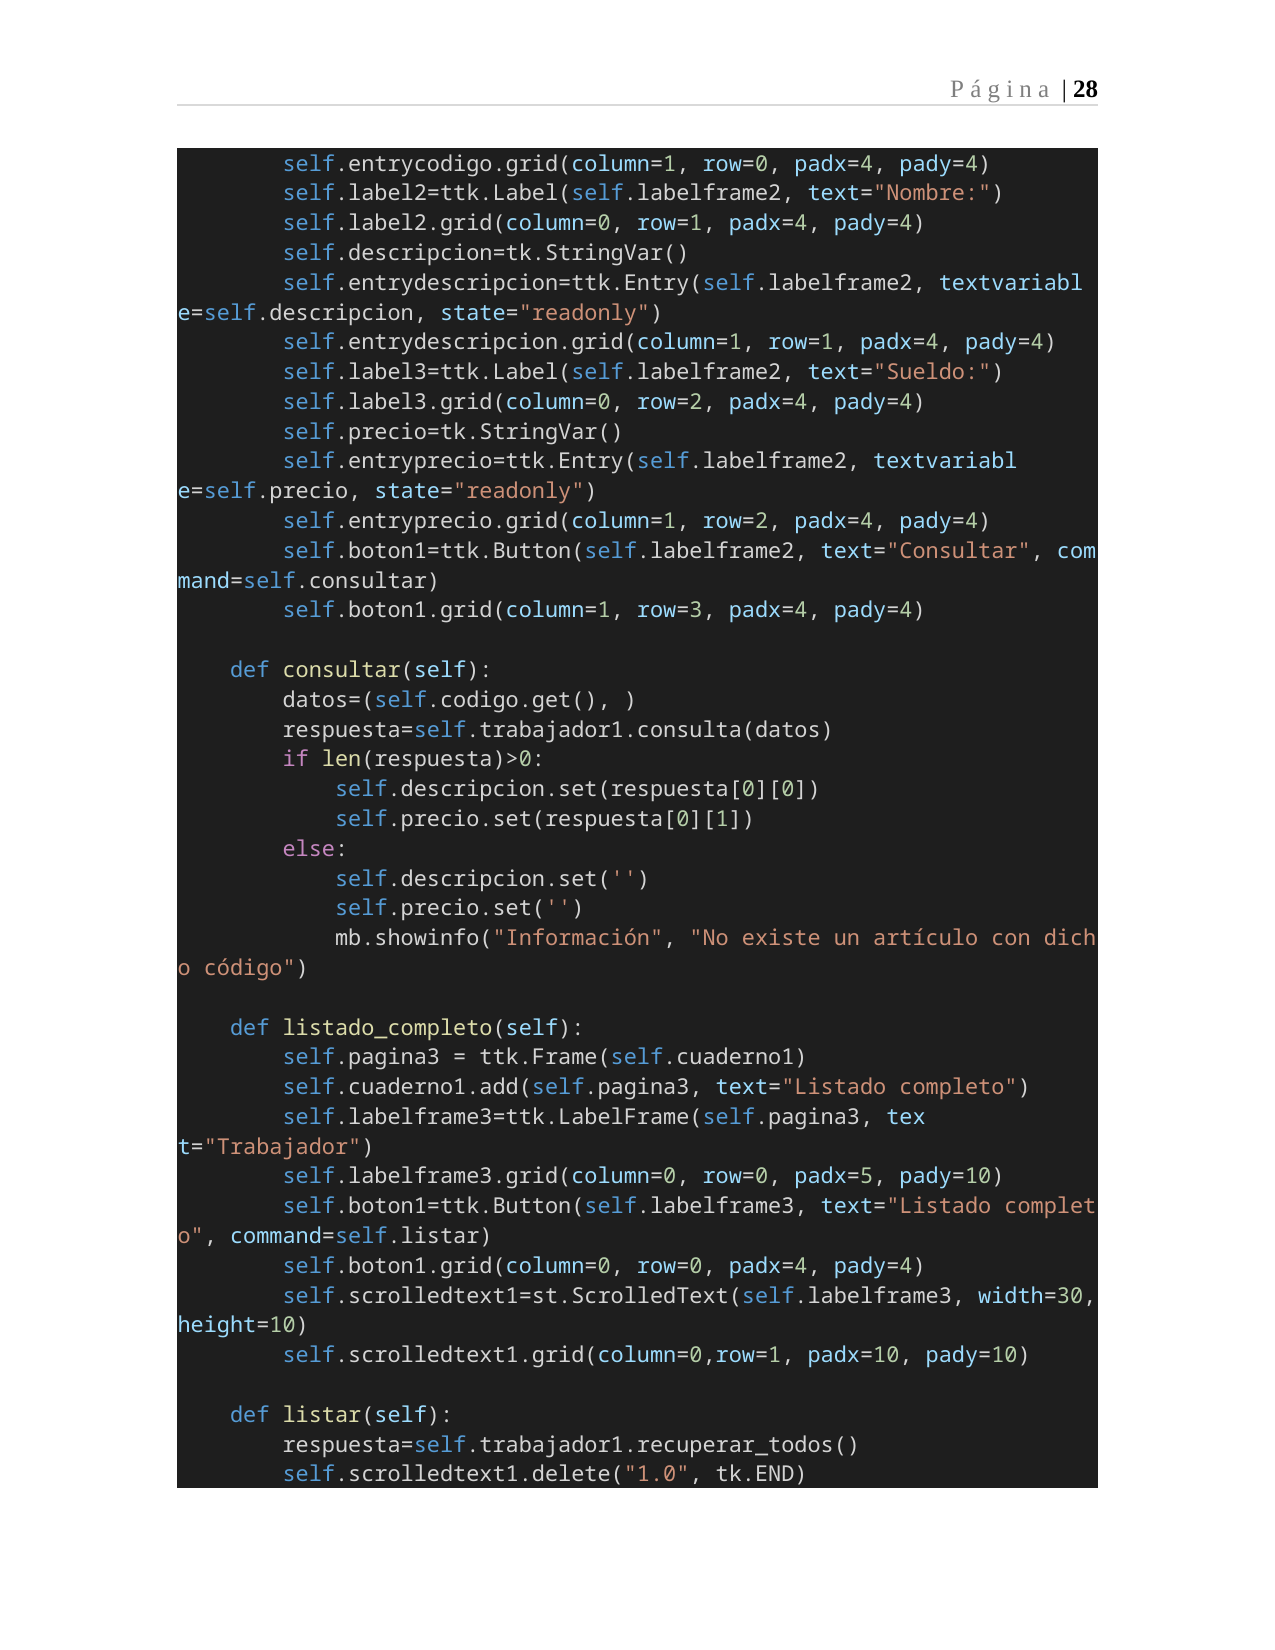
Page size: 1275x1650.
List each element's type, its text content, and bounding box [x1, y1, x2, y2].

text self.entryprecio.grid(column=1, row=2, padx=4, pady=4) [177, 505, 1098, 535]
text self.entrycodigo.grid(column=1, row=0, padx=4, pady=4) [177, 148, 1098, 177]
text self.label2=ttk.Label(self.labelframe2, text="Nombre:") [177, 177, 1098, 207]
text else: [177, 833, 1098, 863]
text self.precio.set('') [177, 892, 1098, 922]
text self.descripcion=tk.StringVar() [177, 237, 1098, 267]
text self.labelframe3.grid(column=0, row=0, padx=5, pady=10) [177, 1161, 1098, 1190]
text self.precio.set(respuesta[0][1]) [177, 803, 1098, 833]
text self.descripcion.set(respuesta[0][0]) [177, 773, 1098, 803]
text self.scrolledtext1.delete("1.0", tk.END) [177, 1458, 1098, 1488]
text self.boton1.grid(column=1, row=3, padx=4, pady=4) [177, 594, 1098, 624]
text self.scrolledtext1.grid(column=0,row=1, padx=10, pady=10) [177, 1339, 1098, 1369]
text self.boton1=ttk.Button(self.labelframe2, text="Consultar", command=self.consultar) [177, 535, 1098, 594]
text if len(respuesta)>0: [177, 743, 1098, 773]
text respuesta=self.trabajador1.consulta(datos) [177, 714, 1098, 743]
text datos=(self.codigo.get(), ) [177, 684, 1098, 714]
text def consultar(self): [177, 654, 1098, 684]
text self.descripcion.set('') [177, 863, 1098, 892]
text def listado_completo(self): [177, 1012, 1098, 1041]
text def listar(self): [177, 1399, 1098, 1429]
text self.entrydescripcion=ttk.Entry(self.labelframe2, textvariable=self.descripcion, state="readonly") [177, 267, 1098, 326]
text mb.showinfo("Información", "No existe un artículo con dicho código") [177, 922, 1098, 982]
text self.boton1.grid(column=0, row=0, padx=4, pady=4) [177, 1250, 1098, 1280]
text self.boton1=ttk.Button(self.labelframe3, text="Listado completo", command=self.listar) [177, 1190, 1098, 1250]
text self.labelframe3=ttk.LabelFrame(self.pagina3, text="Trabajador") [177, 1101, 1098, 1161]
text self.label3=ttk.Label(self.labelframe2, text="Sueldo:") [177, 356, 1098, 386]
text self.precio=tk.StringVar() [177, 416, 1098, 446]
text respuesta=self.trabajador1.recuperar_todos() [177, 1429, 1098, 1458]
text self.entrydescripcion.grid(column=1, row=1, padx=4, pady=4) [177, 326, 1098, 356]
text self.label3.grid(column=0, row=2, padx=4, pady=4) [177, 386, 1098, 416]
text self.cuaderno1.add(self.pagina3, text="Listado completo") [177, 1071, 1098, 1101]
text self.scrolledtext1=st.ScrolledText(self.labelframe3, width=30, height=10) [177, 1280, 1098, 1339]
text self.entryprecio=ttk.Entry(self.labelframe2, textvariable=self.precio, state="readonly") [177, 446, 1098, 505]
text self.pagina3 = ttk.Frame(self.cuaderno1) [177, 1041, 1098, 1071]
text self.label2.grid(column=0, row=1, padx=4, pady=4) [177, 207, 1098, 237]
